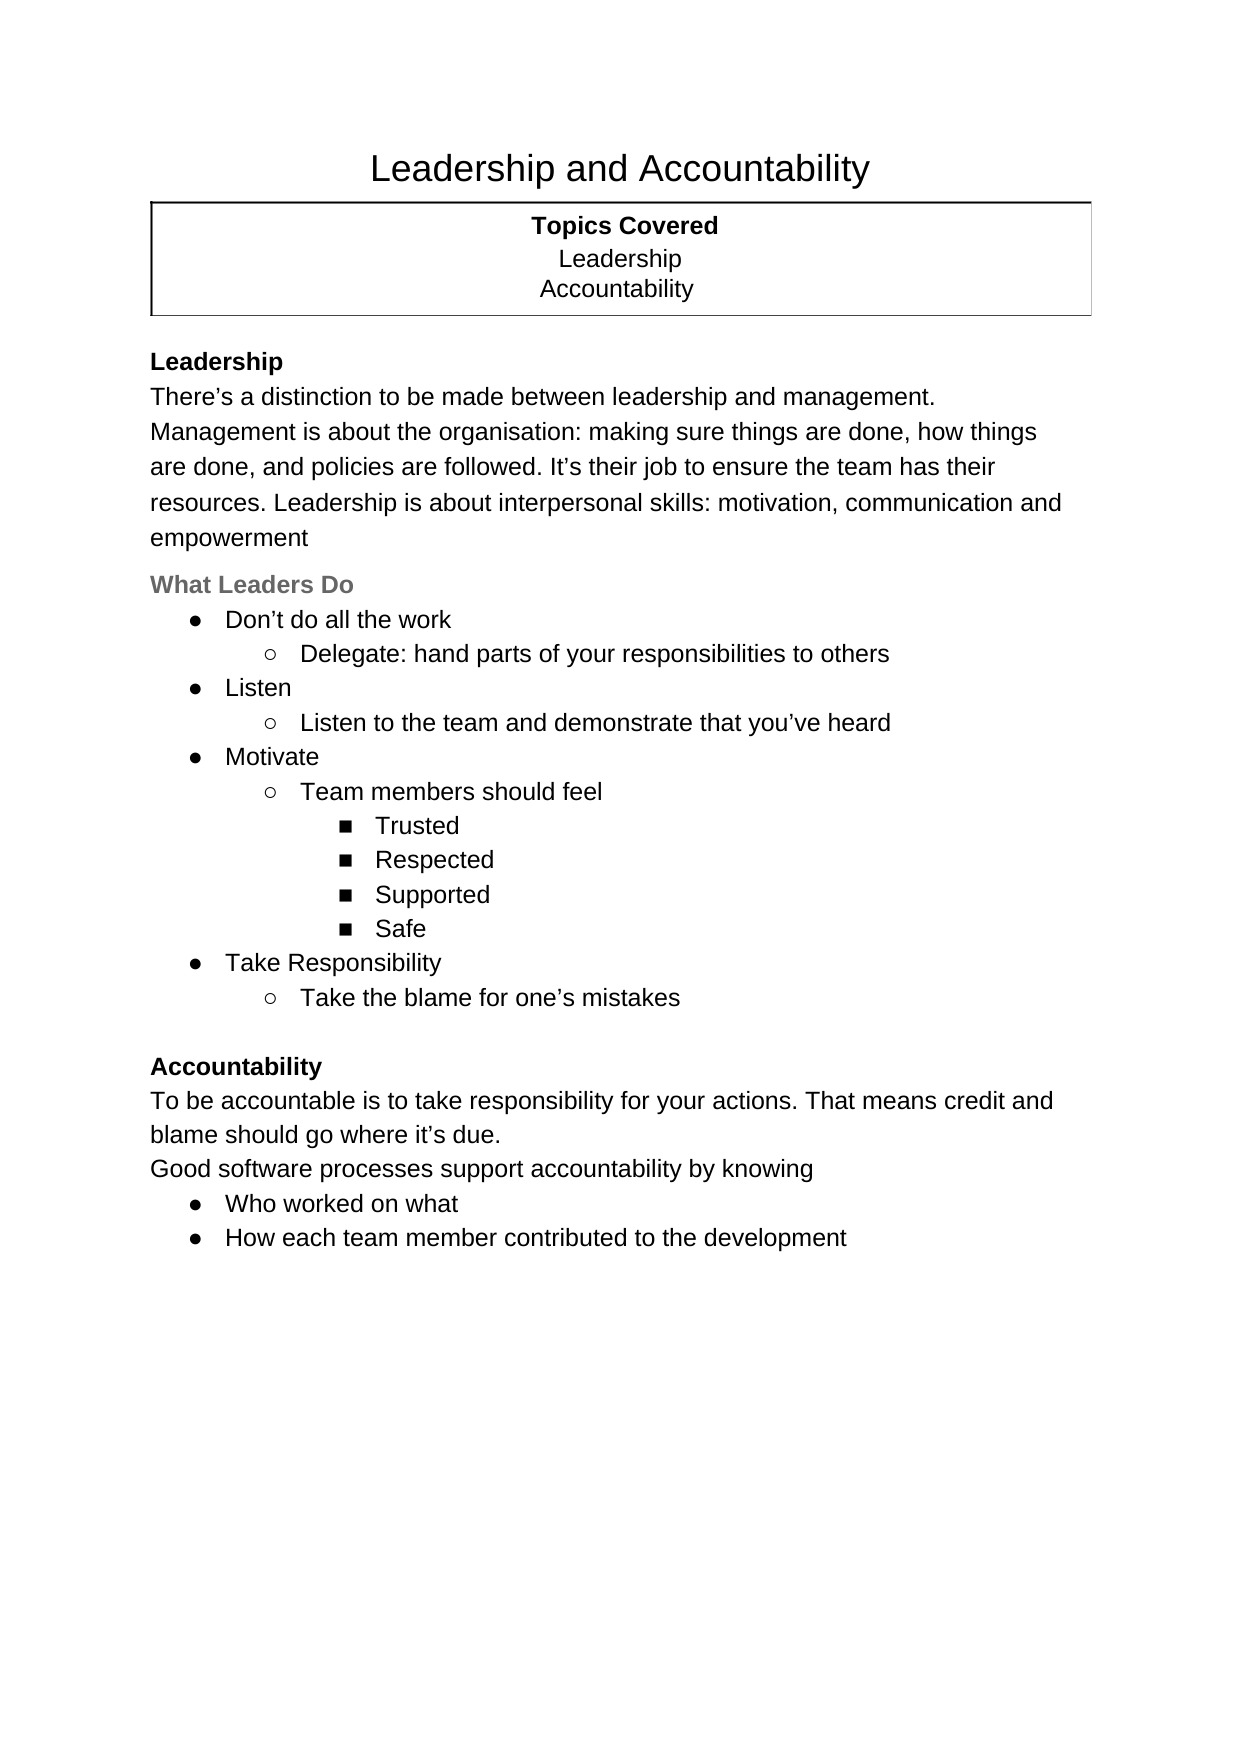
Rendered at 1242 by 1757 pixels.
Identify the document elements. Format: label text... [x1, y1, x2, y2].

text There’s a distinction to be made between leadership and management. Management is about the organisation: making sure things are done, how things are done, and policies are followed. It’s their job to ensure the team has their resources. Leadership is about interpersonal skills: motivation, communication and empowerment [150, 382, 1081, 552]
text Topics Covered [531, 211, 1092, 240]
text Leadership [558, 244, 1092, 273]
text Good software processes support accountability by knowing [150, 1154, 1092, 1183]
list Respected [338, 845, 1092, 874]
text To be accountable is to take responsibility for your actions. That means credit and blame should go where it’s due. [150, 1086, 1060, 1149]
list Delegate: hand parts of your responsibilities to others [263, 639, 1092, 668]
list Don’t do all the work [188, 604, 1092, 633]
list Who worked on what [188, 1189, 1092, 1217]
text Leadership [150, 347, 1092, 376]
list Trusted [338, 811, 1092, 839]
picture [150, 201, 1092, 316]
text Accountability [539, 274, 1092, 302]
text Accountability [150, 1052, 1092, 1080]
list Listen to the team and demonstrate that you’ve heard [263, 708, 1092, 736]
list Listen [188, 673, 1092, 702]
list Supported [338, 879, 1092, 908]
list Team members should feel [263, 776, 1092, 805]
list How each team member contributed to the development [188, 1223, 1092, 1252]
list Take the blame for one’s mistakes [263, 983, 1092, 1011]
list Take Responsibility [188, 948, 1092, 977]
list Safe [338, 914, 1092, 943]
list Motivate [188, 742, 1092, 771]
text Leadership and Accountability [150, 147, 1089, 190]
text What Leaders Do [150, 570, 1092, 599]
